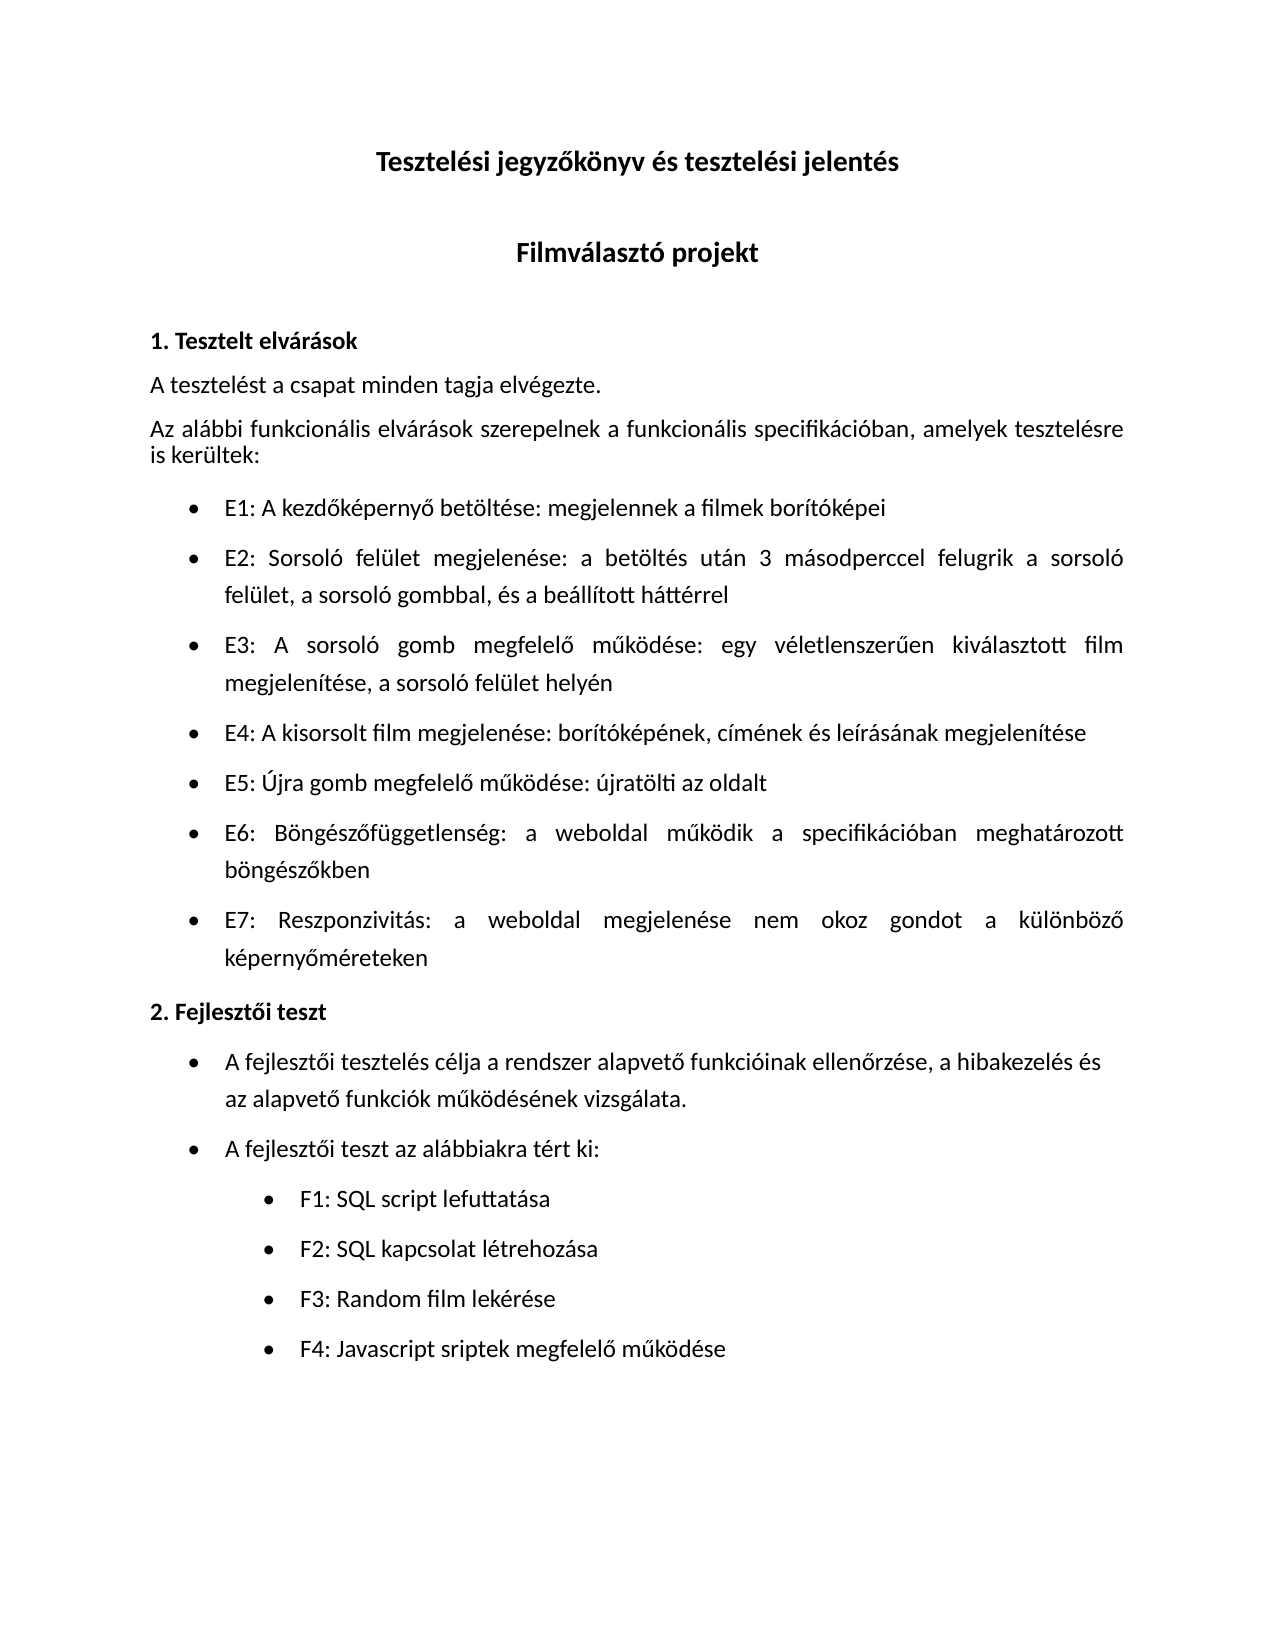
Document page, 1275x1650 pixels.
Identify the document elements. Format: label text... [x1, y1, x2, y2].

list E2: Sorsoló felület megjelenése: a betöltés után 3 másodperccel felugrik a sorsoló felület, a sorsoló gombbal, és a beállított háttérrel [187, 536, 1125, 611]
list F1: SQL script lefuttatása [262, 1178, 1125, 1215]
text Tesztelési jegyzőkönyv és tesztelési jelentés [150, 150, 1125, 177]
list A fejlesztői teszt az alábbiakra tért ki: [187, 1128, 1125, 1165]
list F2: SQL kapcsolat létrehozása [262, 1228, 1125, 1265]
list E4: A kisorsolt film megjelenése: borítóképének, címének és leírásának megjelenítése [187, 711, 1125, 748]
list E7: Reszponzivitás: a weboldal megjelenése nem okoz gondot a különböző képernyőméreteken [187, 898, 1125, 973]
text A tesztelést a csapat minden tagja elvégezte. [150, 372, 1125, 399]
text Filmválasztó projekt [150, 239, 1125, 268]
text 2. Fejlesztői teszt [150, 990, 1125, 1028]
list F4: Javascript sriptek megfelelő működése [262, 1328, 1125, 1365]
list E1: A kezdőképernyő betöltése: megjelennek a filmek borítóképei [187, 486, 1125, 523]
list F3: Random film lekérése [262, 1278, 1125, 1315]
list E6: Böngészőfüggetlenség: a weboldal működik a specifikációban meghatározott böngészőkben [187, 811, 1125, 886]
list E5: Újra gomb megfelelő működése: újratölti az oldalt [187, 761, 1125, 798]
text Az alábbi funkcionális elvárások szerepelnek a funkcionális specifikációban, amelyek tesztelésre is kerültek: [150, 415, 1125, 469]
list A fejlesztői tesztelés célja a rendszer alapvető funkcióinak ellenőrzése, a hibakezelés és az alapvető funkciók működésének vizsgálata. [187, 1040, 1125, 1115]
list E3: A sorsoló gomb megfelelő működése: egy véletlenszerűen kiválasztott film megjelenítése, a sorsoló felület helyén [187, 623, 1125, 698]
text 1. Tesztelt elvárások [150, 328, 1125, 355]
